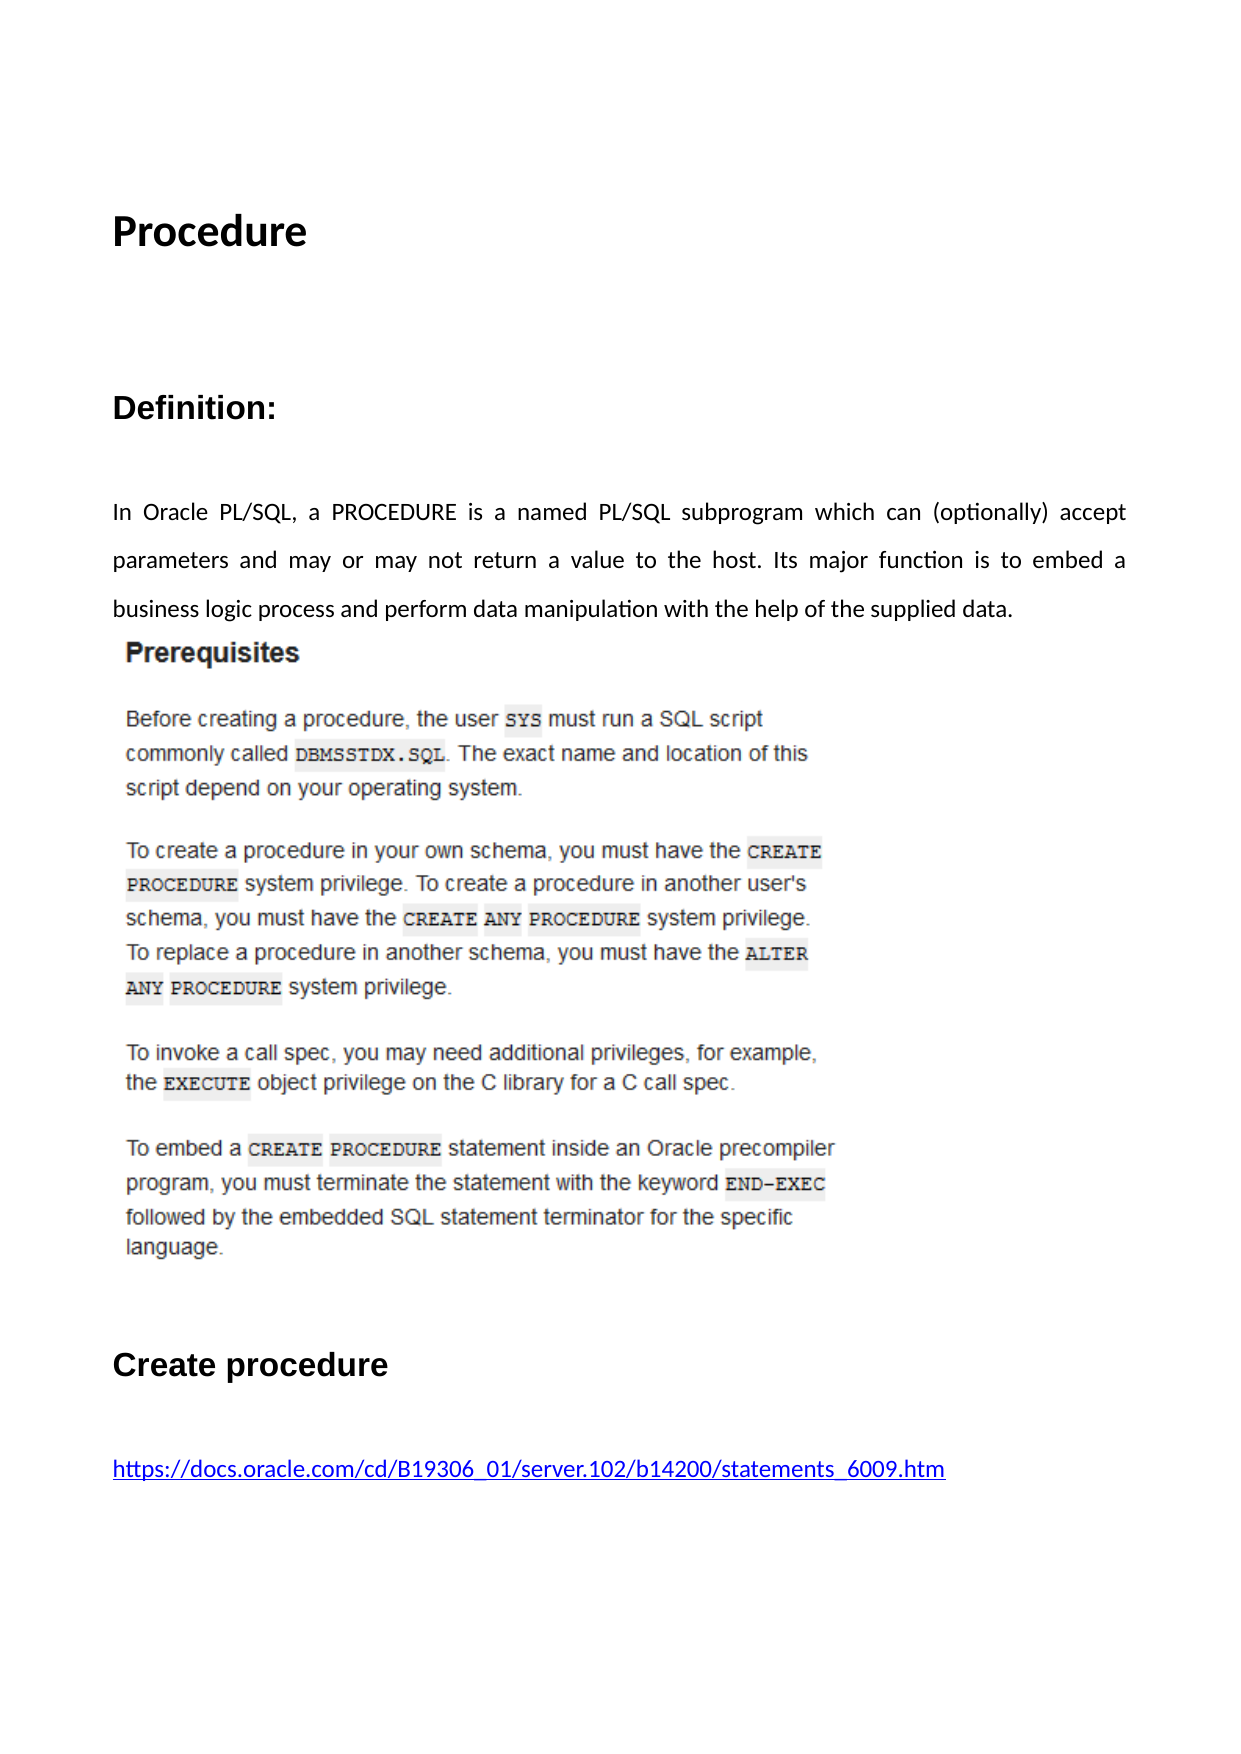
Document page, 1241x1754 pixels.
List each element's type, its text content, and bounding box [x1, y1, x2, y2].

subtitle Procedure [112, 197, 1128, 262]
picture [112, 640, 849, 1275]
subtitle Create procedure [112, 1332, 1128, 1397]
text https://docs.oracle.com/cd/B19306_01/server.102/b14200/statements_6009.htm [112, 1452, 1128, 1484]
text In Oracle PL/SQL, a PROCEDURE is a named PL/SQL subprogram which can (optionally) accept parameters and may or may not return a value to the host. Its major function is to embed a business logic process and perform data manipulation with the help of the supplied data. [112, 495, 1128, 625]
subtitle Definition: [112, 375, 1128, 440]
